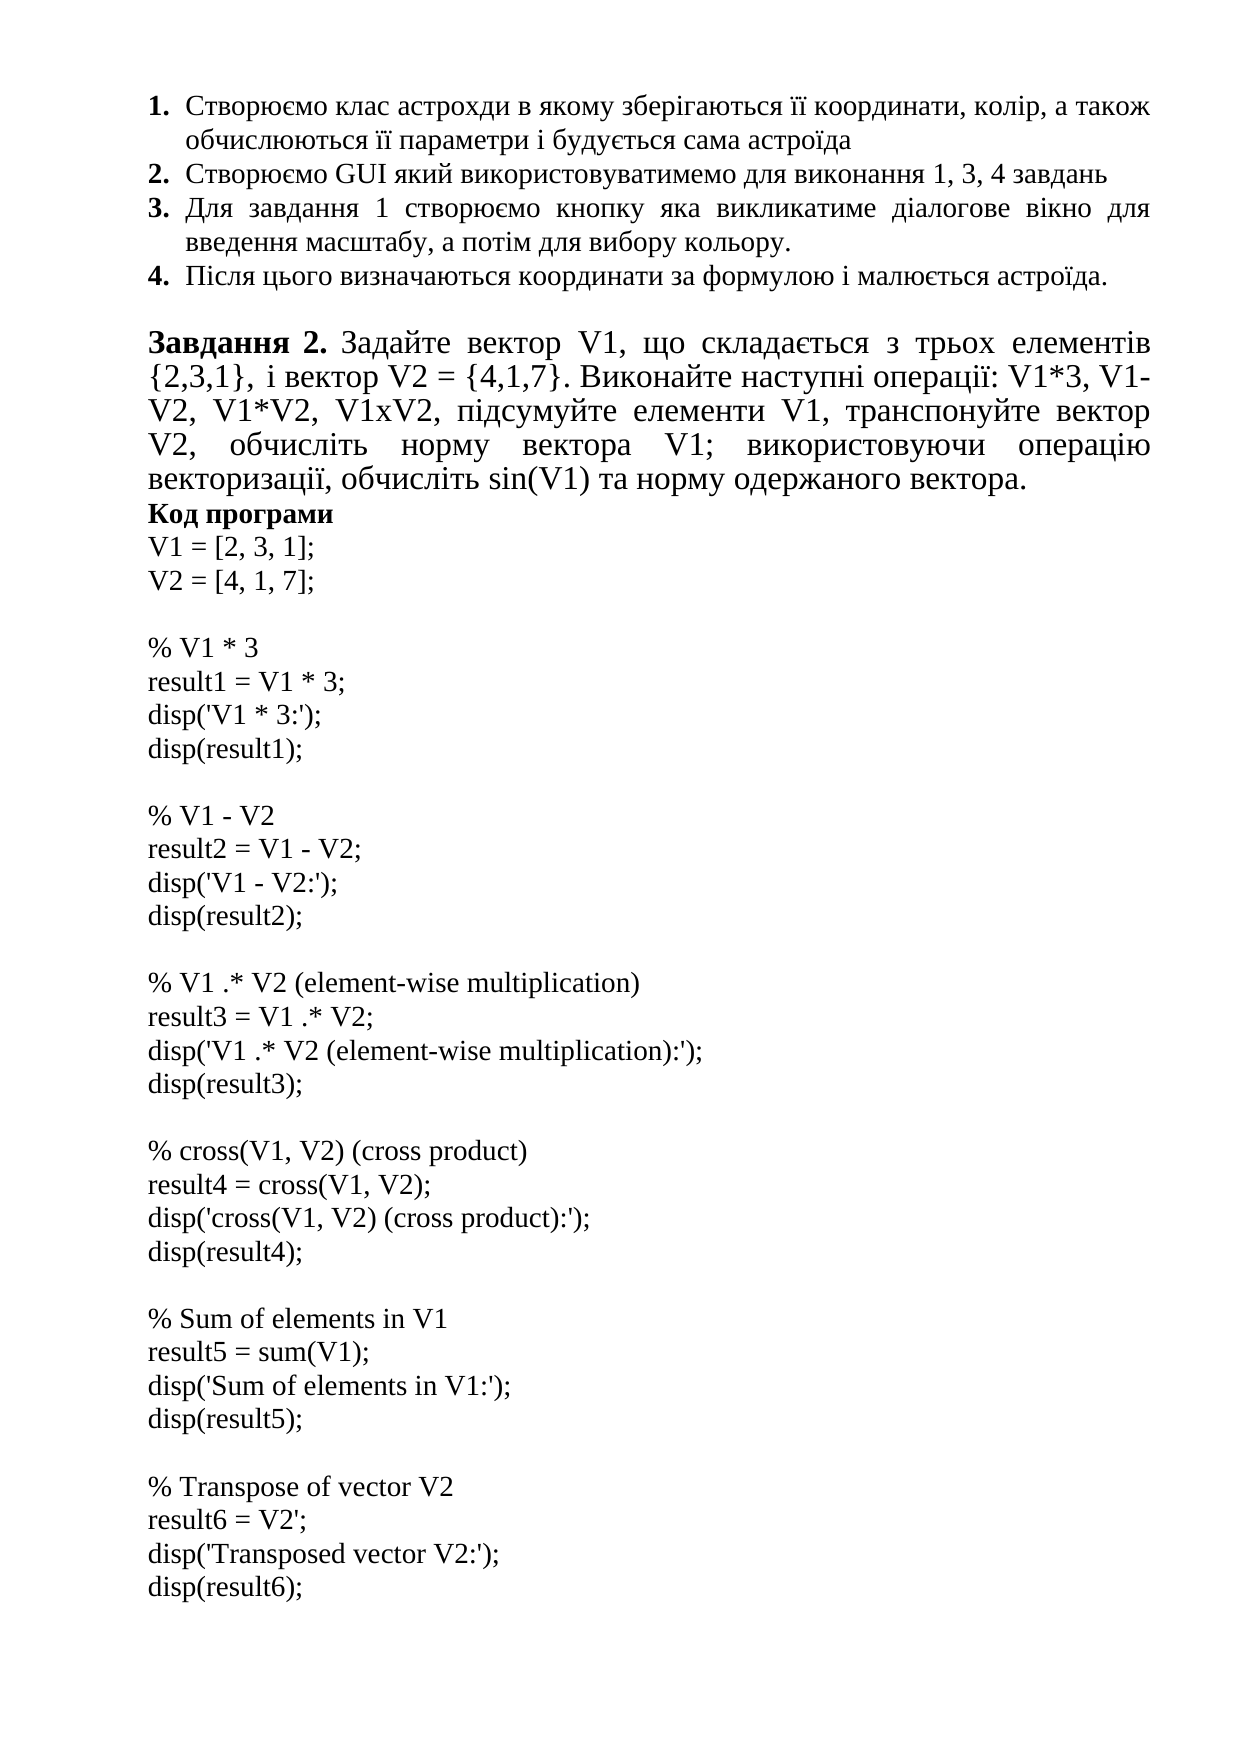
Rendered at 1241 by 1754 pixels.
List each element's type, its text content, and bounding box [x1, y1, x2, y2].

text disp('Sum of elements in V1:'); [148, 1368, 1152, 1402]
text disp(result4); [148, 1234, 1152, 1267]
text disp(result5); [148, 1402, 1152, 1435]
text disp(result1); [148, 731, 1152, 764]
text disp('V1 - V2:'); [148, 865, 1152, 898]
text disp('V1 * 3:'); [148, 697, 1152, 731]
text disp('cross(V1, V2) (cross product):'); [148, 1200, 1152, 1234]
text disp('V1 .* V2 (element-wise multiplication):'); [148, 1033, 1152, 1066]
text disp(result6); [148, 1569, 1152, 1603]
text result1 = V1 * 3; [148, 664, 1152, 697]
text Код програми [148, 496, 1152, 529]
text V2 = [4, 1, 7]; [148, 563, 1152, 597]
text result4 = cross(V1, V2); [148, 1167, 1152, 1200]
text disp(result3); [148, 1066, 1152, 1100]
text % Sum of elements in V1 [148, 1301, 1152, 1334]
text result2 = V1 - V2; [148, 831, 1152, 865]
text V1 = [2, 3, 1]; [148, 529, 1152, 563]
list Після цього визначаються координати за формулою і малюється астроїда. [148, 258, 1152, 292]
text Завдання 2. Задайте вектор V1, що складається з трьох елементів {2,3,1}, і вектор V2 = {4,1,7}. Виконайте наступні операції: V1*3, V1-V2, V1*V2, V1xV2, підсумуйте елементи V1, транспонуйте вектор V2, обчисліть норму вектора V1; використовуючи операцію векторизації, обчисліть sin(V1) та норму одержаного вектора. [148, 326, 1152, 496]
text % Transpose of vector V2 [148, 1469, 1152, 1502]
text result5 = sum(V1); [148, 1334, 1152, 1368]
list Створюємо GUI який використовуватимемо для виконання 1, 3, 4 завдань [148, 156, 1152, 190]
text % V1 - V2 [148, 798, 1152, 831]
list Створюємо клас астрохди в якому зберігаються її координати, колір, а також обчислюються її параметри і будується сама астроїда [148, 88, 1152, 156]
text % cross(V1, V2) (cross product) [148, 1133, 1152, 1167]
text result3 = V1 .* V2; [148, 999, 1152, 1033]
text result6 = V2'; [148, 1502, 1152, 1536]
text % V1 * 3 [148, 630, 1152, 664]
text % V1 .* V2 (element-wise multiplication) [148, 966, 1152, 999]
text disp('Transposed vector V2:'); [148, 1536, 1152, 1569]
text disp(result2); [148, 898, 1152, 932]
list Для завдання 1 створюємо кнопку яка викликатиме діалогове вікно для введення масштабу, а потім для вибору кольору. [148, 190, 1152, 258]
